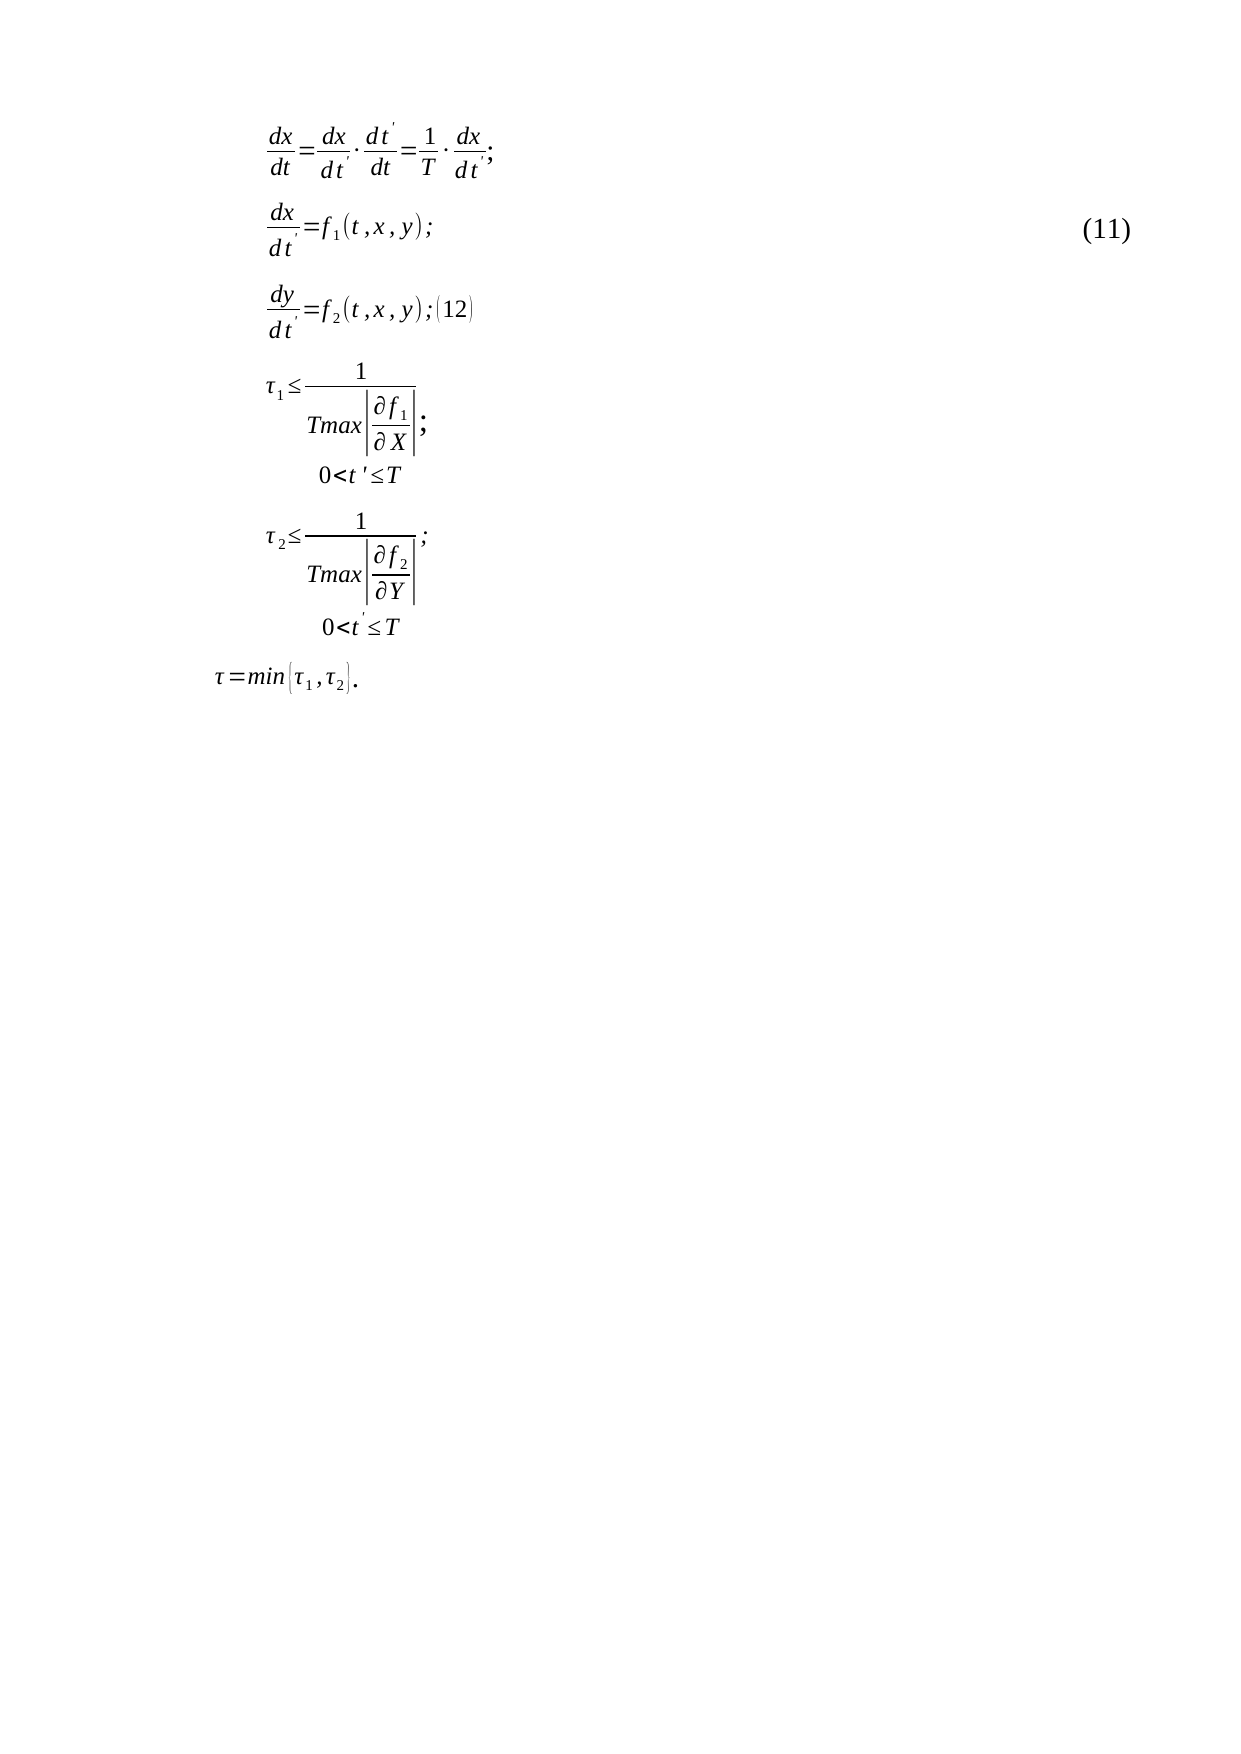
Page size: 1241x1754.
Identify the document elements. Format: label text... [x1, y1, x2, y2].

text ; [177, 358, 1152, 488]
text ; (11) [266, 118, 1152, 261]
text . [215, 660, 1152, 696]
